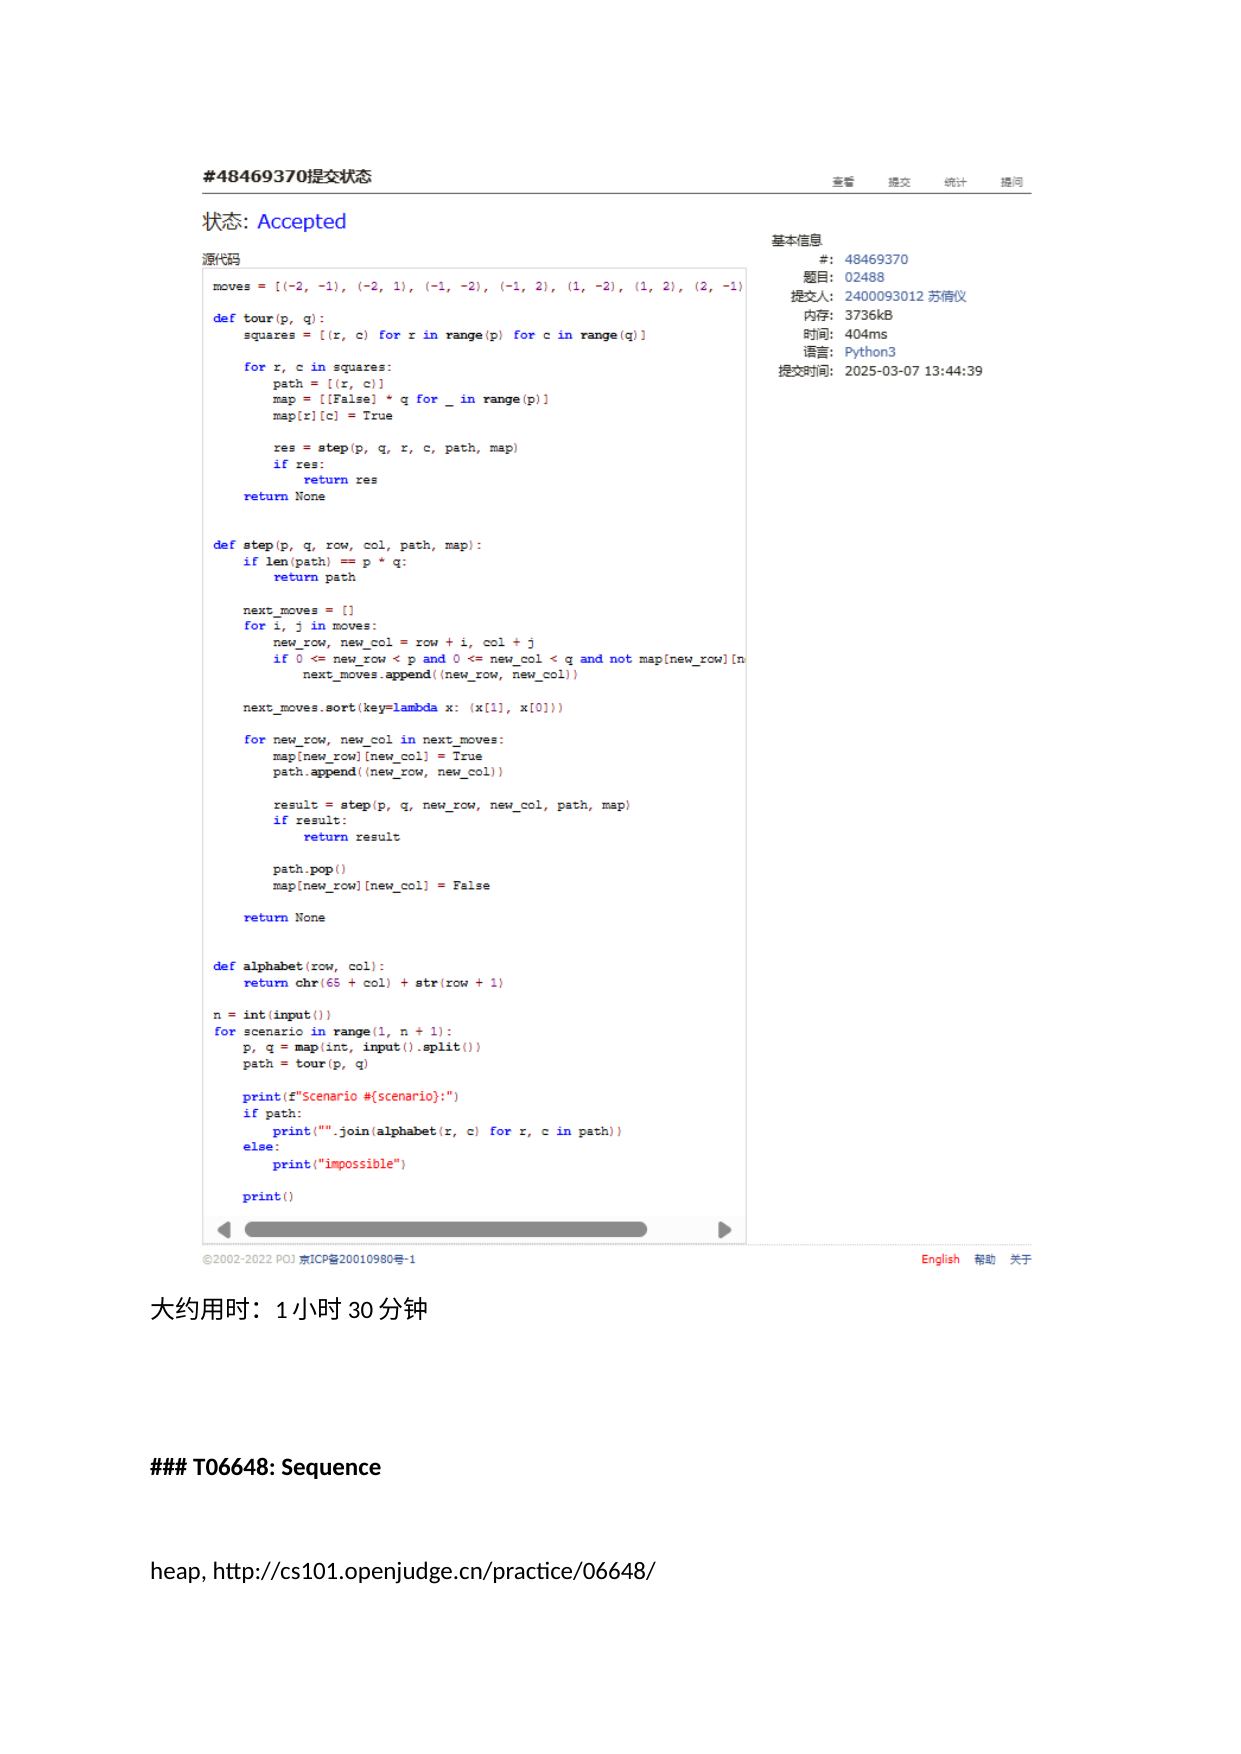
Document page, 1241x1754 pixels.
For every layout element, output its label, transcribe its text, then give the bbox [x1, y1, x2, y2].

text 大约用时：1小时30分钟 [150, 1289, 1090, 1430]
text ### T06648: Sequence [150, 1452, 1090, 1482]
text heap, http://cs101.openjudge.cn/practice/06648/ [150, 1555, 1090, 1585]
picture [150, 150, 1091, 1268]
